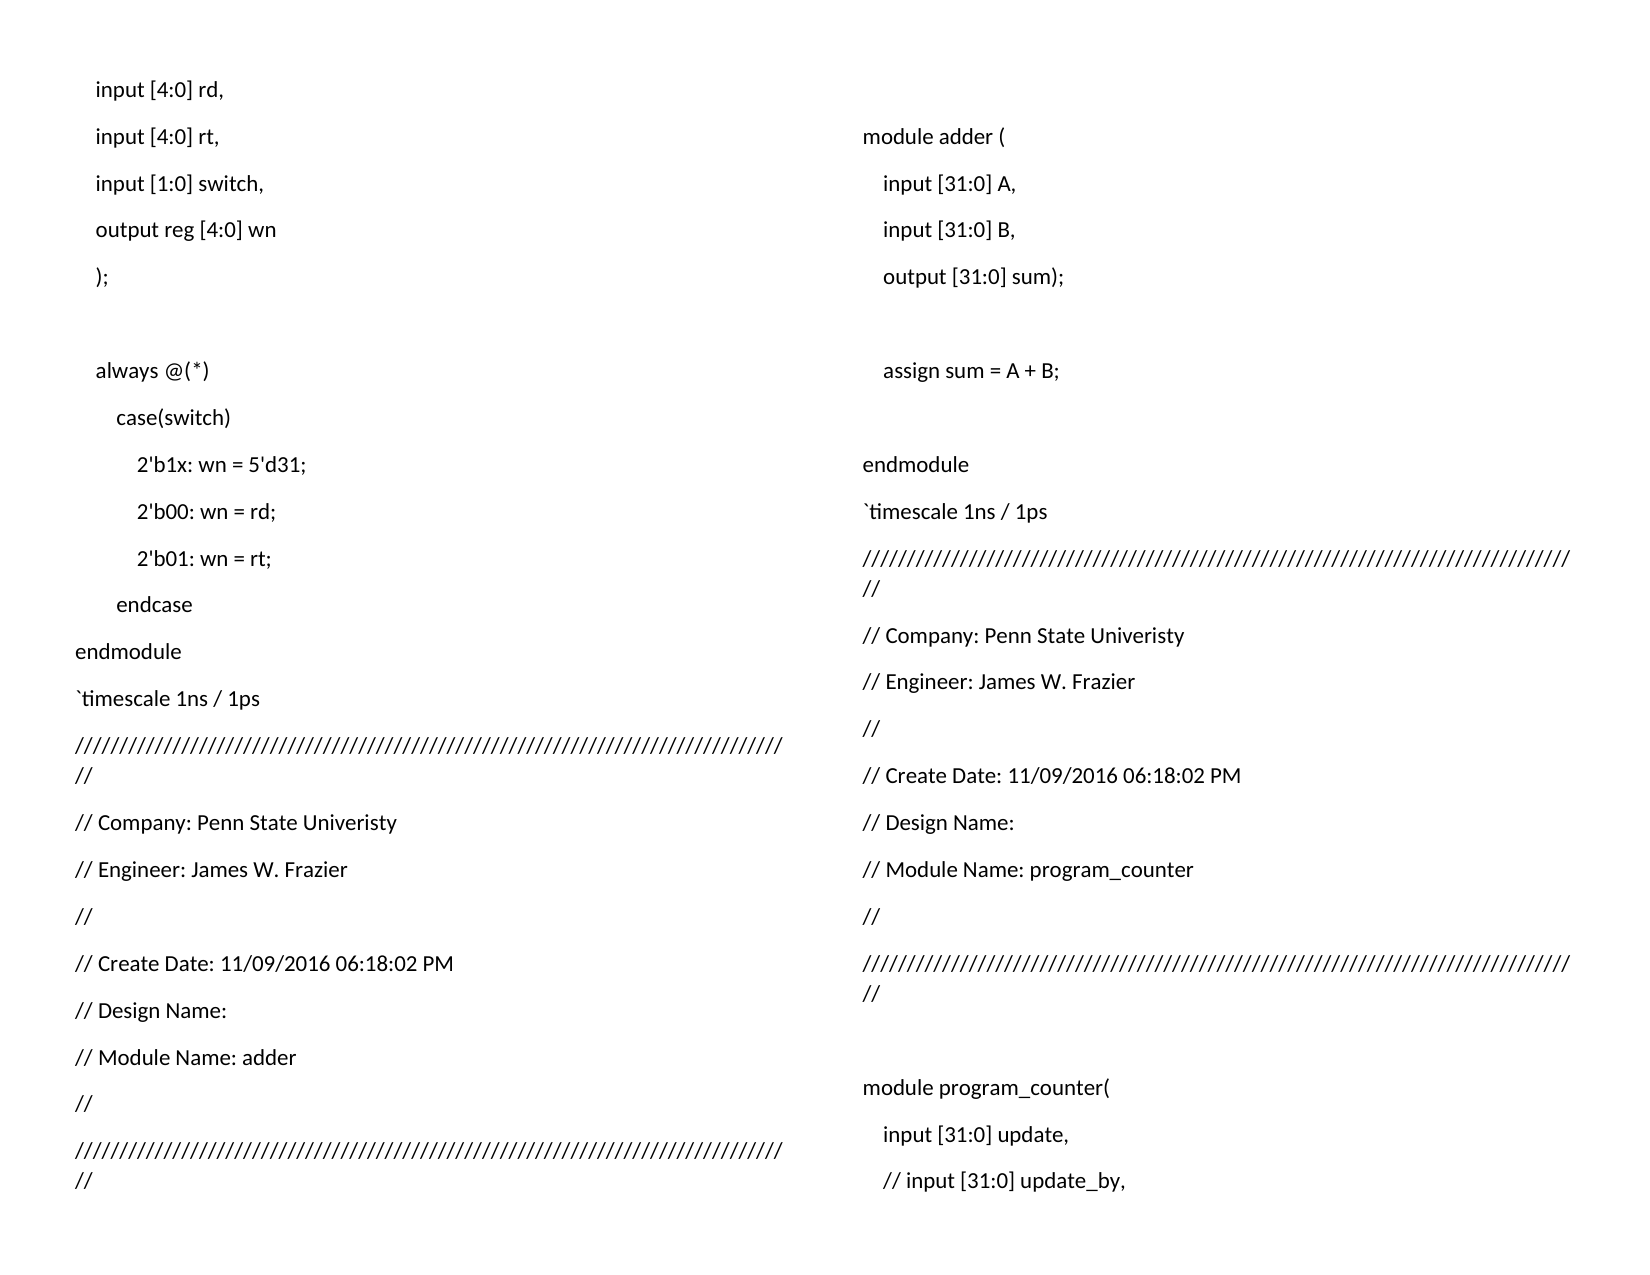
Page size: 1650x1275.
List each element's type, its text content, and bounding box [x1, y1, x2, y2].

text // [75, 902, 787, 930]
text // [75, 1089, 787, 1118]
text assign sum = A + B; [862, 356, 1575, 384]
text module adder ( [862, 122, 1575, 150]
text // Engineer: James W. Frazier [862, 668, 1575, 696]
text input [31:0] B, [862, 216, 1575, 244]
text `timescale 1ns / 1ps [862, 497, 1575, 525]
text 2'b00: wn = rd; [75, 497, 787, 525]
text // Create Date: 11/09/2016 06:18:02 PM [862, 761, 1575, 789]
text output [31:0] sum); [862, 262, 1575, 291]
text 2'b1x: wn = 5'd31; [75, 450, 787, 478]
text ////////////////////////////////////////////////////////////////////////////////// [75, 1136, 787, 1195]
text // [862, 714, 1575, 743]
text // Design Name: [862, 808, 1575, 836]
text ////////////////////////////////////////////////////////////////////////////////// [862, 544, 1575, 602]
text ); [75, 262, 787, 291]
text 2'b01: wn = rt; [75, 544, 787, 572]
text // Module Name: program_counter [862, 855, 1575, 883]
text // Design Name: [75, 996, 787, 1024]
text // Engineer: James W. Frazier [75, 855, 787, 883]
text `timescale 1ns / 1ps [75, 684, 787, 712]
text ////////////////////////////////////////////////////////////////////////////////// [862, 949, 1575, 1007]
text input [4:0] rt, [75, 122, 787, 150]
text endmodule [75, 637, 787, 666]
text always @(*) [75, 356, 787, 384]
text case(switch) [75, 403, 787, 431]
text input [31:0] A, [862, 169, 1575, 197]
text input [4:0] rd, [75, 75, 787, 103]
text // Company: Penn State Univeristy [862, 621, 1575, 649]
text output reg [4:0] wn [75, 216, 787, 244]
text // input [31:0] update_by, [862, 1167, 1575, 1195]
text ////////////////////////////////////////////////////////////////////////////////// [75, 731, 787, 789]
text // Module Name: adder [75, 1043, 787, 1071]
text input [31:0] update, [862, 1120, 1575, 1148]
text // [862, 902, 1575, 930]
text module program_counter( [862, 1073, 1575, 1101]
text // Company: Penn State Univeristy [75, 808, 787, 836]
text endmodule [862, 450, 1575, 478]
text // Create Date: 11/09/2016 06:18:02 PM [75, 949, 787, 977]
text input [1:0] switch, [75, 169, 787, 197]
text endcase [75, 591, 787, 619]
